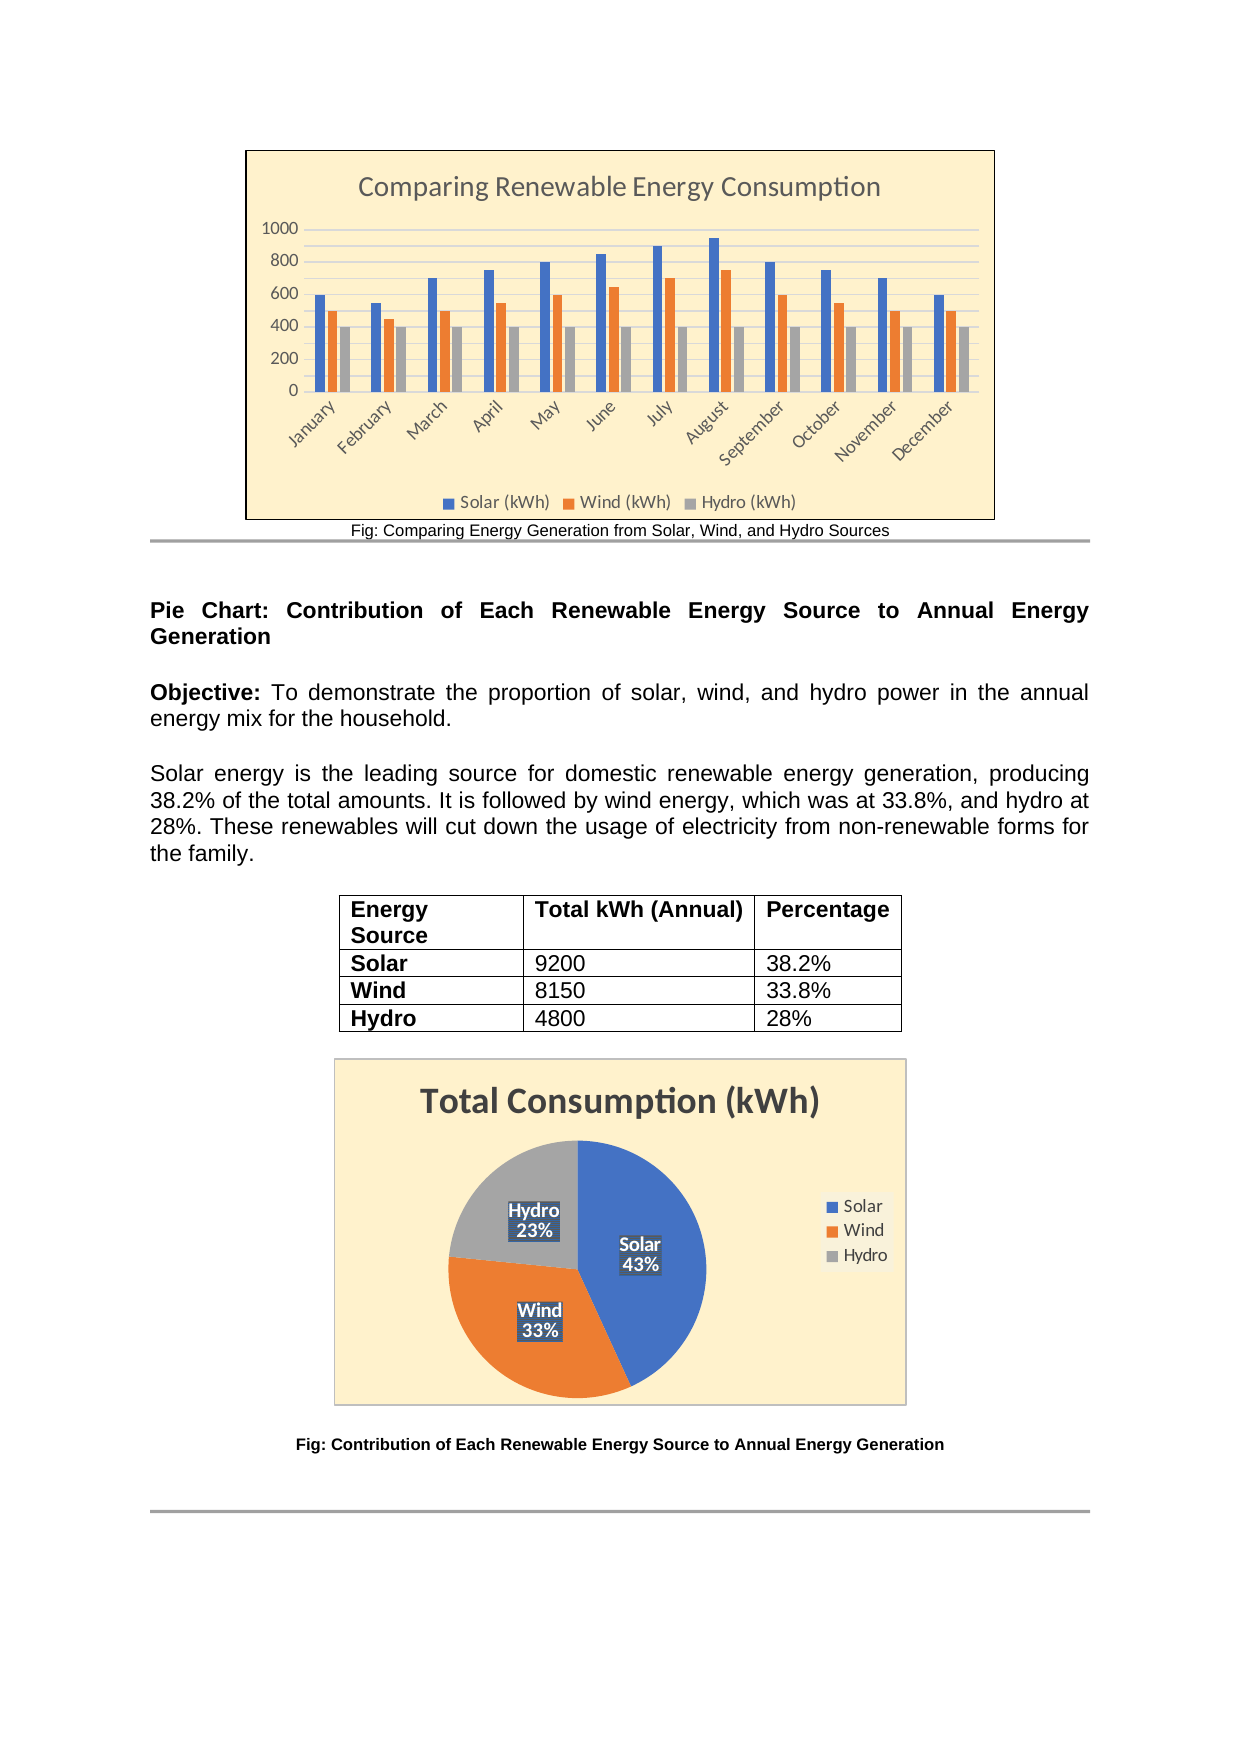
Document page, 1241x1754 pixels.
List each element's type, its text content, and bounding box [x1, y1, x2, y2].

table_cell 9200 [524, 950, 754, 976]
table_cell Hydro [340, 1005, 523, 1031]
table_cell 33.8% [755, 977, 901, 1003]
text Solar energy is the leading source for domestic renewable energy generation, producing 38.2% of the total amounts. It is followed by wind energy, which was at 33.8%, and hydro at 28%. These renewables will cut down the usage of electricity from non-renewable forms for the family. [150, 760, 1090, 866]
table_cell 8150 [524, 977, 754, 1003]
table_header Percentage [755, 896, 901, 949]
table_header Energy Source [340, 896, 523, 949]
table_cell 4800 [524, 1005, 754, 1031]
table_cell 28% [755, 1005, 901, 1031]
text Pie Chart: Contribution of Each Renewable Energy Source to Annual Energy Generation [150, 597, 1090, 649]
text Fig: Contribution of Each Renewable Energy Source to Annual Energy Generation [150, 1435, 1090, 1454]
table_cell Wind [340, 977, 523, 1003]
text Objective: To demonstrate the proportion of solar, wind, and hydro power in the annual energy mix for the household. [150, 678, 1090, 731]
table_header Total kWh (Annual) [524, 896, 754, 949]
text Fig: Comparing Energy Generation from Solar, Wind, and Hydro Sources [150, 520, 1090, 539]
table_cell Solar [340, 950, 523, 976]
table_cell 38.2% [755, 950, 901, 976]
